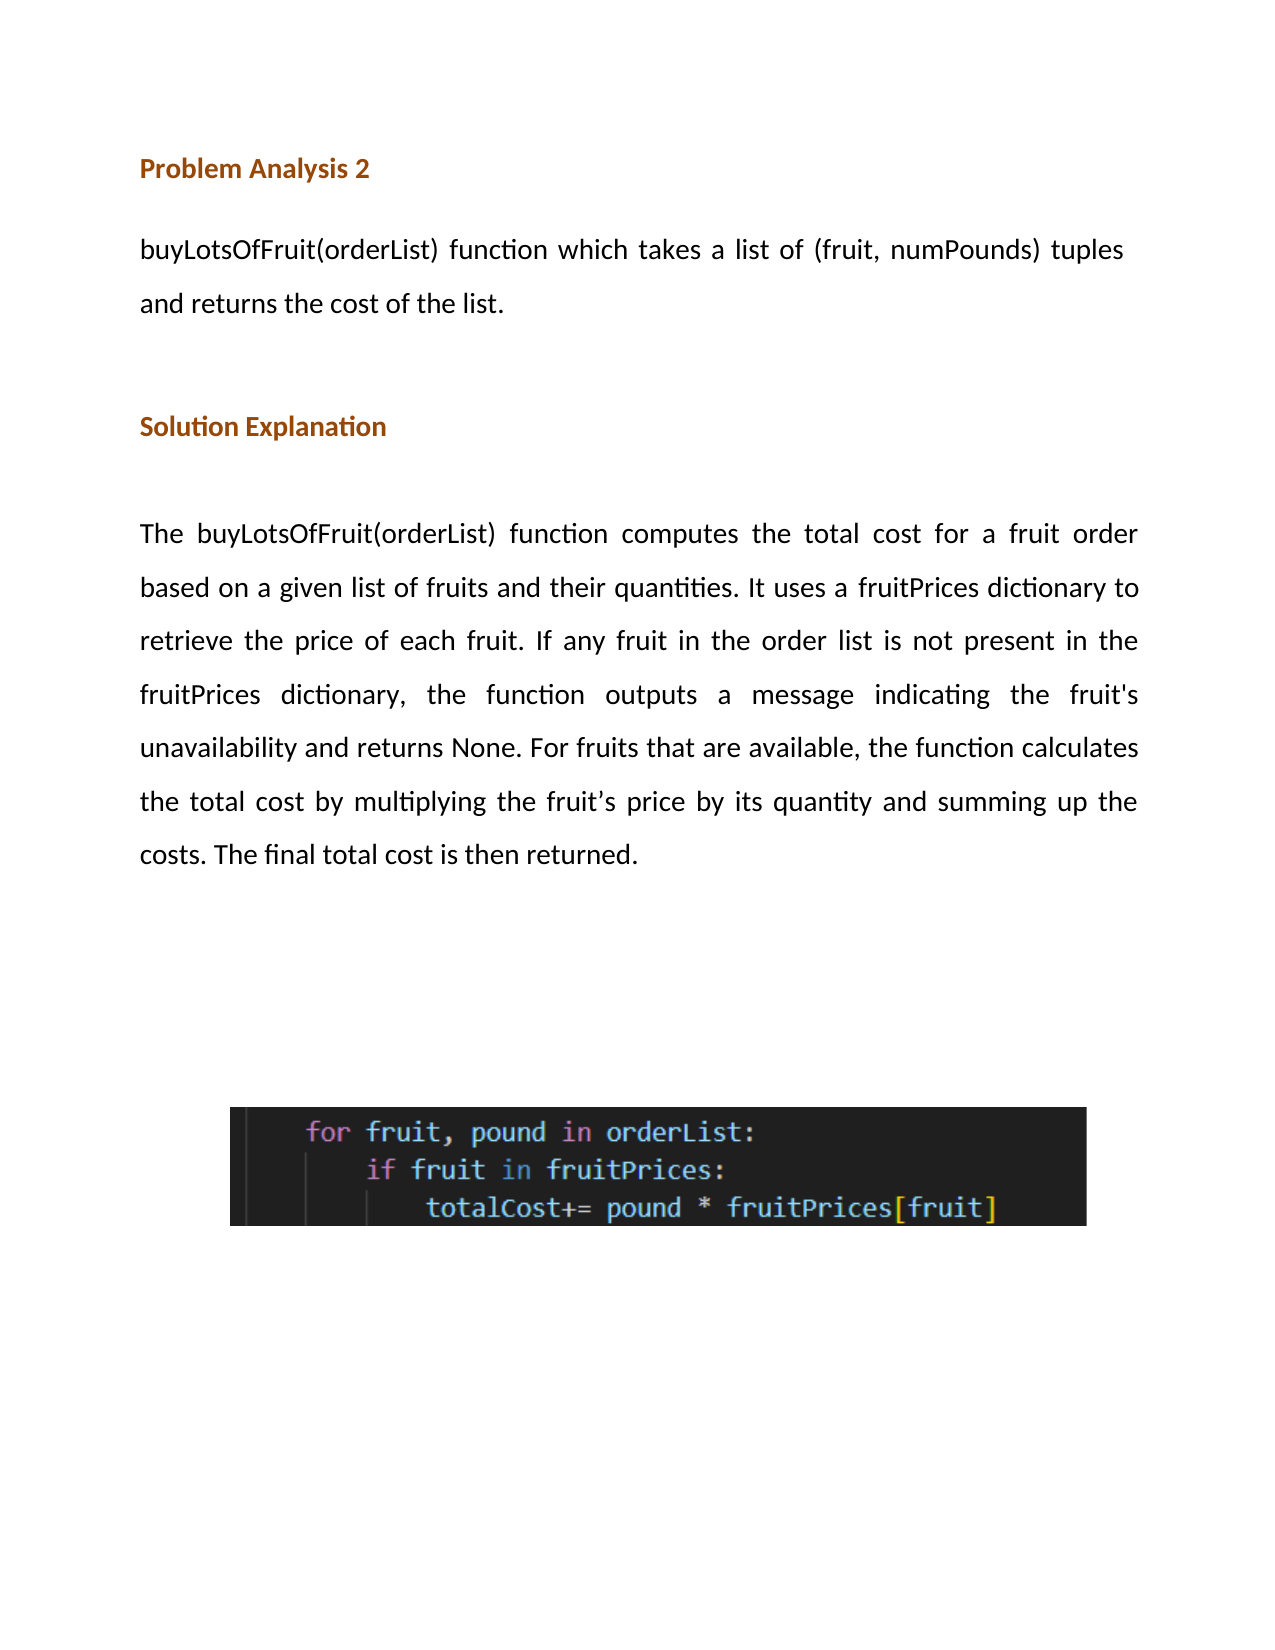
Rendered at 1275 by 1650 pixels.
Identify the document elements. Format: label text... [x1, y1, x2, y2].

subtitle Problem Analysis 2 [139, 150, 1139, 186]
subtitle Solution Explanation [139, 408, 1139, 444]
text The buyLotsOfFruit(orderList) function computes the total cost for a fruit order based on a given list of fruits and their quantities. It uses a fruitPrices dictionary to retrieve the price of each fruit. If any fruit in the order list is not present in the fruitPrices dictionary, the function outputs a message indicating the fruit's unavailability and returns None. For fruits that are available, the function calculates the total cost by multiplying the fruit’s price by its quantity and summing up the costs. The final total cost is then returned. [139, 515, 1139, 872]
text buyLotsOfFruit(orderList) function which takes a list of (fruit, numPounds) tuples and returns the cost of the list. [139, 231, 1125, 321]
picture [231, 1107, 1087, 1226]
